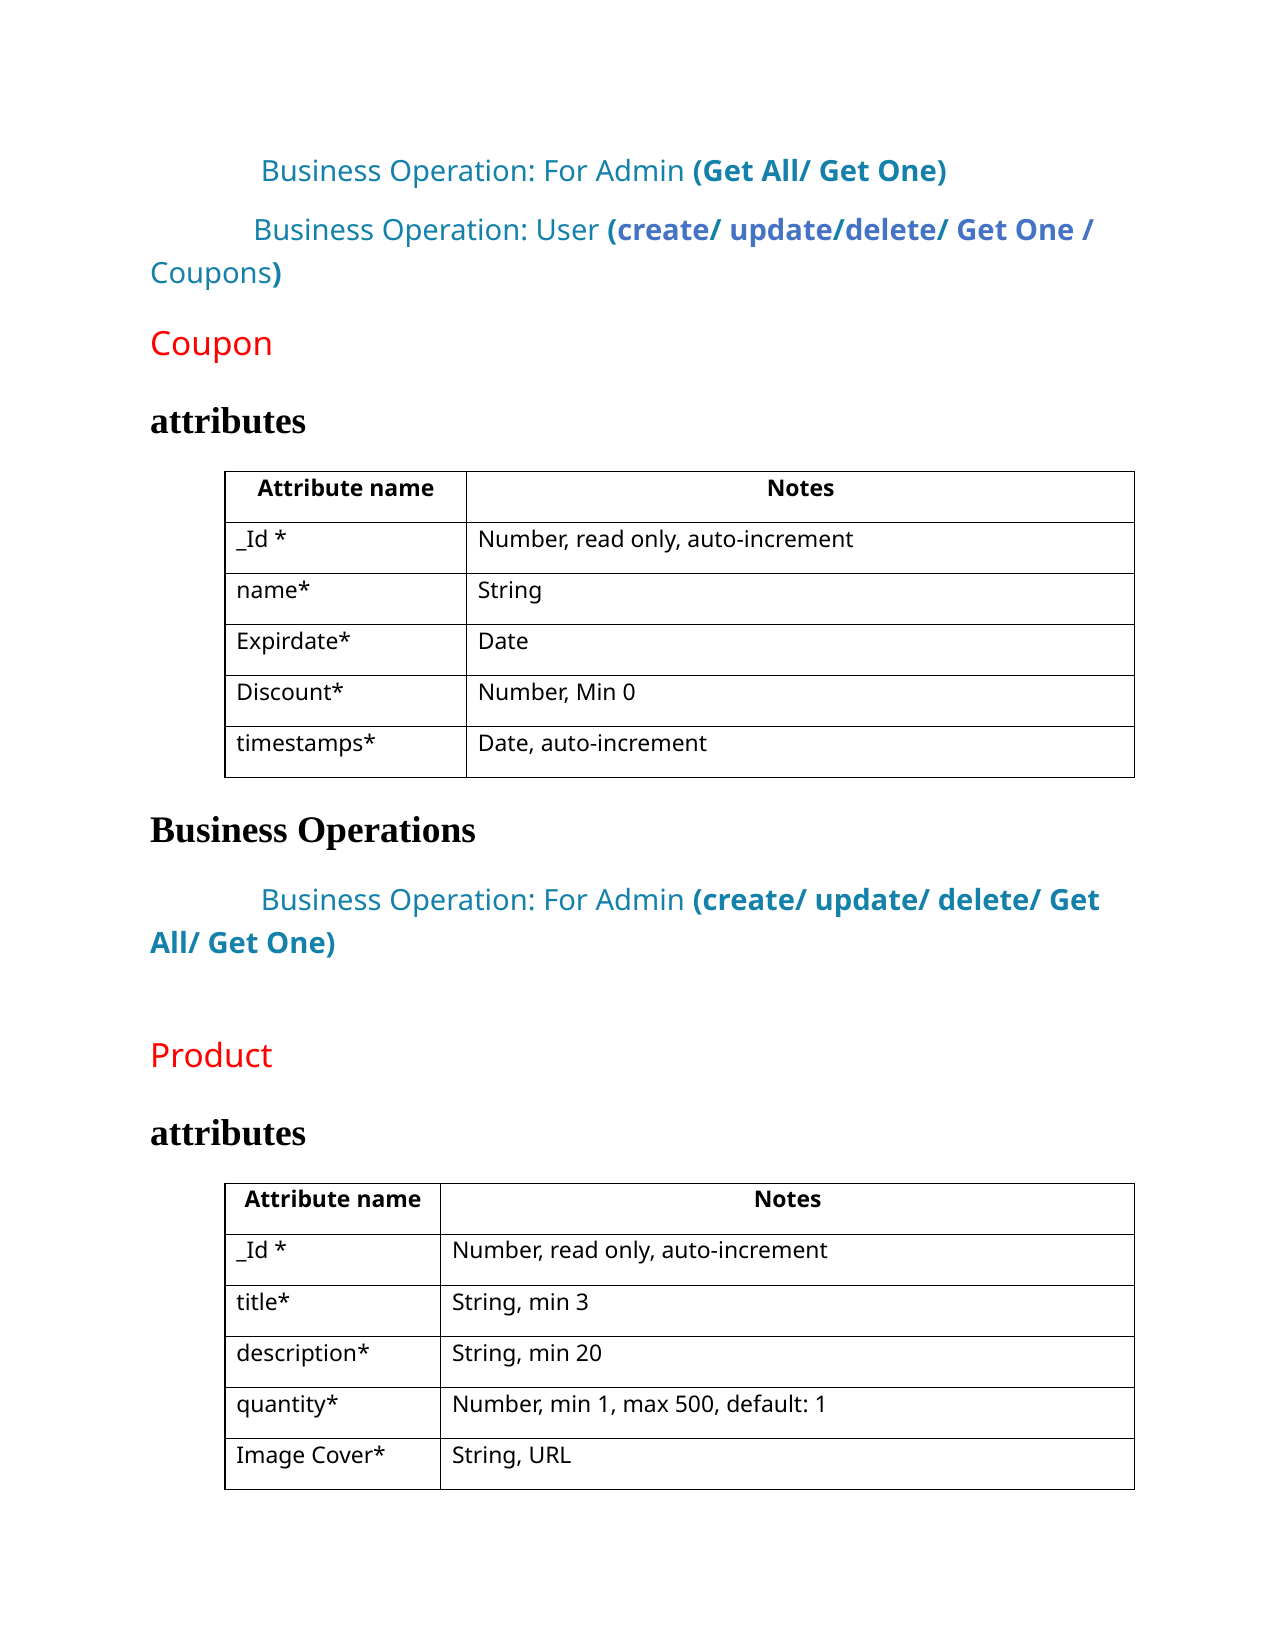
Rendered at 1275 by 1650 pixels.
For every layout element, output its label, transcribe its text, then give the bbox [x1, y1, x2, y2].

table_header Attribute name [226, 1184, 440, 1233]
table_cell String [467, 574, 1134, 624]
table_cell String, URL [441, 1439, 1134, 1489]
subtitle Business Operation: User (create/ update/delete/ Get One / Coupons) [150, 209, 1125, 292]
table_header Attribute name [226, 472, 466, 522]
table_cell description‎* [226, 1337, 440, 1387]
table_cell _Id * [226, 523, 466, 573]
subtitle Coupon [150, 320, 1125, 366]
subtitle Business Operations [150, 807, 1125, 850]
table_cell Number, read only, auto-increment [467, 523, 1134, 573]
subtitle Business Operation: For Admin (create/ update/ delete/ Get All/ Get One) [150, 879, 1125, 962]
table_cell _Id * [226, 1235, 440, 1284]
table_cell Number, read only, auto-increment [441, 1235, 1134, 1284]
table_cell Date, auto-increment [467, 727, 1134, 777]
subtitle Business Operation: For Admin (Get All/ Get One) [150, 150, 1125, 190]
table_header Notes [467, 472, 1134, 522]
subtitle attributes [150, 1110, 1125, 1153]
table_cell Image Cover* [226, 1439, 440, 1489]
table_cell Expirdate* [226, 625, 466, 675]
table_cell title* [226, 1286, 440, 1336]
table_cell String, min 20 [441, 1337, 1134, 1387]
table_cell String, min 3 [441, 1286, 1134, 1336]
table_cell Discount* [226, 676, 466, 726]
table_cell name‎* [226, 574, 466, 624]
table_header Notes [441, 1184, 1134, 1233]
table_cell timestamps* [226, 727, 466, 777]
table_cell Number, min 1, max 500, default‎: 1 [441, 1388, 1134, 1438]
table_cell quantity‎* [226, 1388, 440, 1438]
subtitle Product [150, 1032, 1125, 1077]
subtitle attributes [150, 398, 1125, 441]
table_cell Number, Min 0 [467, 676, 1134, 726]
table_cell Date [467, 625, 1134, 675]
